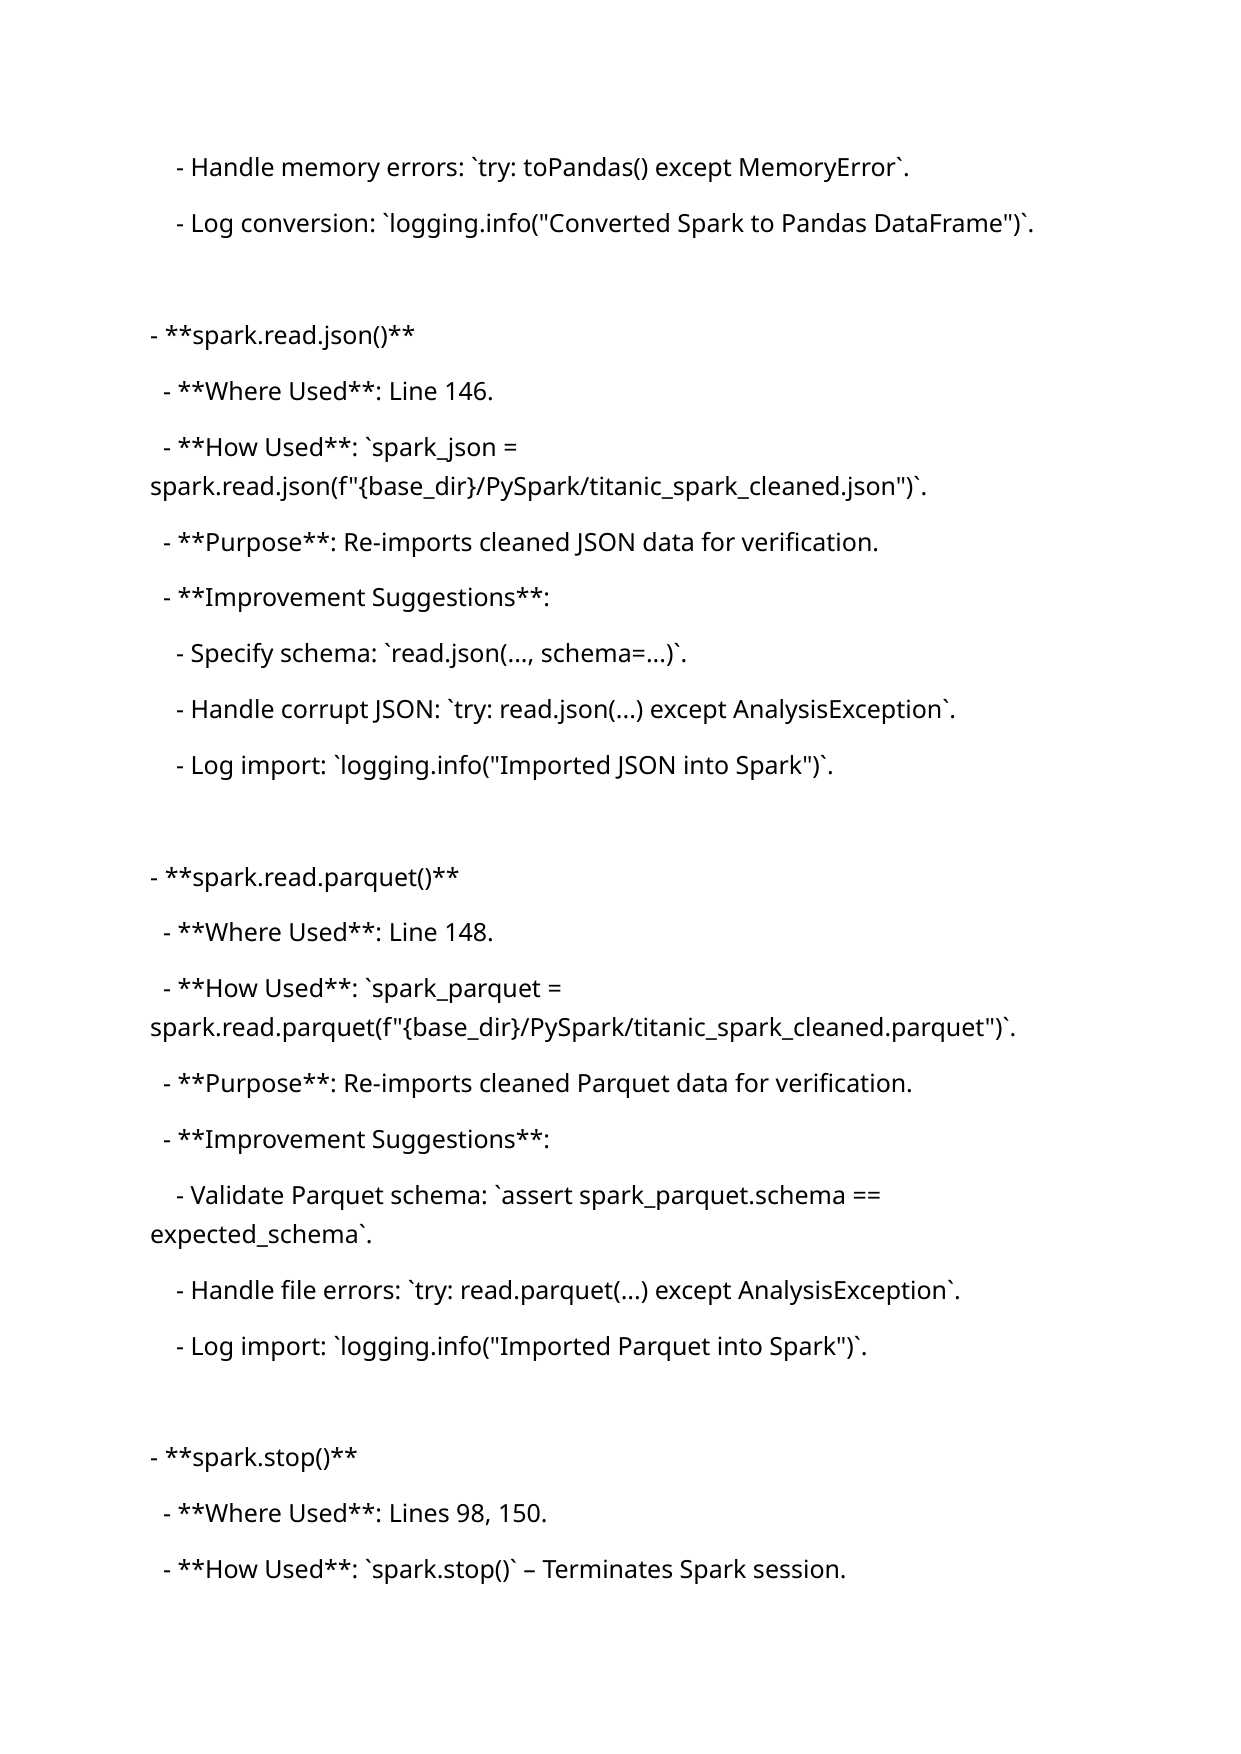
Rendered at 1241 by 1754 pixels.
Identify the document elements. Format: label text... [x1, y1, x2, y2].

text - Handle memory errors: `try: toPandas() except MemoryError`. [150, 150, 1090, 184]
text - Validate Parquet schema: `assert spark_parquet.schema == expected_schema`. [150, 1177, 1090, 1251]
text - **spark.stop()** [150, 1440, 1090, 1474]
text - **spark.read.json()** [150, 317, 1090, 352]
text - **Where Used**: Lines 98, 150. [150, 1496, 1090, 1530]
text - **Improvement Suggestions**: [150, 580, 1090, 614]
text - **How Used**: `spark_json = spark.read.json(f"{base_dir}/PySpark/titanic_spark_cleaned.json")`. [150, 429, 1090, 502]
text - Specify schema: `read.json(..., schema=...)`. [150, 636, 1090, 670]
text - **Purpose**: Re-imports cleaned Parquet data for verification. [150, 1066, 1090, 1100]
text - **Where Used**: Line 148. [150, 915, 1090, 949]
text - Handle file errors: `try: read.parquet(...) except AnalysisException`. [150, 1272, 1090, 1307]
text - **Purpose**: Re-imports cleaned JSON data for verification. [150, 524, 1090, 558]
text - Handle corrupt JSON: `try: read.json(...) except AnalysisException`. [150, 692, 1090, 726]
text - **Where Used**: Line 146. [150, 373, 1090, 407]
text - **Improvement Suggestions**: [150, 1122, 1090, 1156]
text - **spark.read.parquet()** [150, 859, 1090, 893]
text - Log import: `logging.info("Imported JSON into Spark")`. [150, 747, 1090, 782]
text - **How Used**: `spark_parquet = spark.read.parquet(f"{base_dir}/PySpark/titanic_spark_cleaned.parquet")`. [150, 971, 1090, 1044]
text - Log conversion: `logging.info("Converted Spark to Pandas DataFrame")`. [150, 206, 1090, 240]
text - **How Used**: `spark.stop()` – Terminates Spark session. [150, 1552, 1090, 1586]
text - Log import: `logging.info("Imported Parquet into Spark")`. [150, 1328, 1090, 1362]
